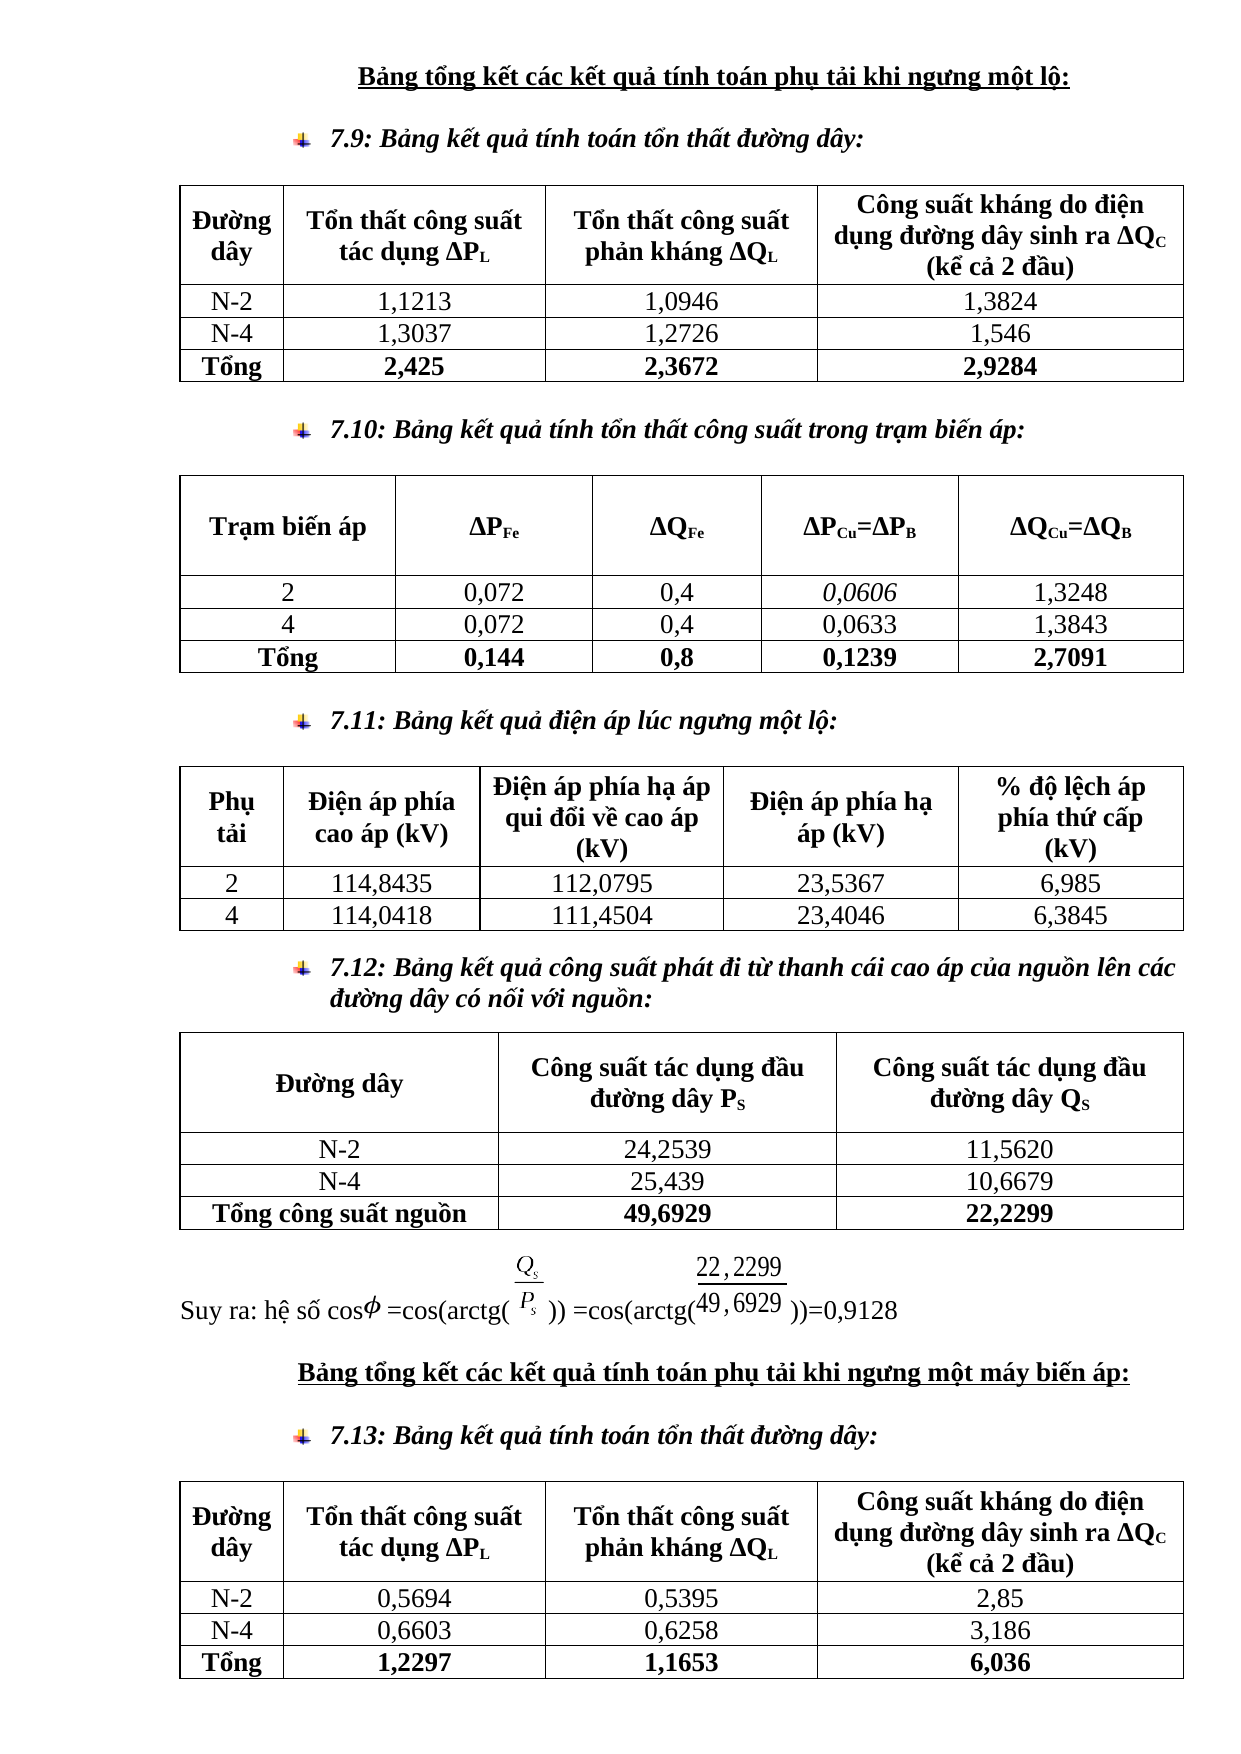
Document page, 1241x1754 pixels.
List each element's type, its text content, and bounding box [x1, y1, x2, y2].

table_cell 49,6929 [499, 1197, 836, 1228]
table_cell N-4 [181, 318, 283, 349]
list 7.12: Bảng kết quả công suất phát đi từ thanh cái cao áp của nguồn lên các đường dây có nối với nguồn: [292, 951, 1210, 1013]
list 7.13: Bảng kết quả tính toán tổn thất đường dây: [292, 1419, 1210, 1450]
table_header Công suất kháng do điện dụng đường dây sinh ra ΔQC (kể cả 2 đầu) [818, 186, 1183, 284]
table_cell 2,425 [284, 350, 545, 381]
table_cell 1,2297 [284, 1646, 545, 1677]
table_header Công suất tác dụng đầu đường dây QS [837, 1033, 1183, 1132]
table_cell 0,6603 [284, 1614, 545, 1645]
table_header Đường dây [181, 186, 283, 284]
table_cell 23,4046 [724, 899, 958, 930]
picture [293, 712, 311, 730]
table_header Tổn thất công suất tác dụng ΔPL [284, 186, 545, 284]
table_cell 114,8435 [284, 867, 479, 898]
table_cell 22,2299 [837, 1197, 1183, 1228]
table_header Tổn thất công suất tác dụng ΔPL [284, 1482, 545, 1581]
table_header Công suất kháng do điện dụng đường dây sinh ra ΔQC (kể cả 2 đầu) [818, 1482, 1183, 1581]
table_cell 2,9284 [818, 350, 1183, 381]
table_cell 1,3843 [959, 609, 1183, 639]
table_cell 2,3672 [546, 350, 817, 381]
table_cell 1,3248 [959, 576, 1183, 607]
table_cell 25,439 [499, 1165, 836, 1196]
table_header ΔPCu=ΔPB [762, 476, 958, 575]
table_cell N-2 [181, 285, 283, 317]
table_cell N-4 [181, 1165, 498, 1196]
text Bảng tổng kết các kết quả tính toán phụ tải khi ngưng một máy biến áp: [217, 1356, 1210, 1388]
table_cell 0,072 [396, 609, 592, 639]
table_cell 24,2539 [499, 1133, 836, 1164]
list Suy ra: hệ số cos=cos(arctg()) =cos(arctg())=0,9128 [180, 1249, 1210, 1325]
table_cell 1,1213 [284, 285, 545, 317]
table_cell 0,6258 [546, 1614, 817, 1645]
table_cell 114,0418 [284, 899, 479, 930]
table_cell Tổng công suất nguồn [181, 1197, 498, 1228]
table_cell 0,5694 [284, 1582, 545, 1613]
table_cell 6,3845 [959, 899, 1183, 930]
table_header ΔPFe [396, 476, 592, 575]
table_cell 0,8 [593, 641, 761, 672]
table_cell 4 [181, 609, 395, 639]
table_header ΔQFe [593, 476, 761, 575]
table_cell 6,036 [818, 1646, 1183, 1677]
table_cell 4 [181, 899, 283, 930]
picture [293, 959, 311, 976]
table_header Điện áp phía hạ áp qui đổi về cao áp (kV) [481, 767, 723, 866]
table_header Đường dây [181, 1482, 283, 1581]
table_cell 0,4 [593, 609, 761, 639]
table_header Tổn thất công suất phản kháng ΔQL [546, 1482, 817, 1581]
table_cell Tổng [181, 641, 395, 672]
list 7.9: Bảng kết quả tính toán tổn thất đường dây: [292, 122, 1210, 153]
table_cell 112,0795 [481, 867, 723, 898]
table_cell 0,072 [396, 576, 592, 607]
table_cell 0,5395 [546, 1582, 817, 1613]
picture [293, 131, 311, 148]
table_header Phụ tải [181, 767, 283, 866]
table_cell N-4 [181, 1614, 283, 1645]
table_cell 0,144 [396, 641, 592, 672]
table_cell 1,3037 [284, 318, 545, 349]
table_cell 0,0606 [762, 576, 958, 607]
table_header Đường dây [181, 1033, 498, 1132]
table_cell Tổng [181, 1646, 283, 1677]
table_cell 3,186 [818, 1614, 1183, 1645]
table_cell 1,1653 [546, 1646, 817, 1677]
table_cell N-2 [181, 1582, 283, 1613]
table_header % độ lệch áp phía thứ cấp (kV) [959, 767, 1183, 866]
table_cell 0,1239 [762, 641, 958, 672]
table_cell 2,7091 [959, 641, 1183, 672]
table_cell 0,0633 [762, 609, 958, 639]
table_cell 111,4504 [481, 899, 723, 930]
table_header Điện áp phía hạ áp (kV) [724, 767, 958, 866]
table_cell 1,3824 [818, 285, 1183, 317]
table_cell 23,5367 [724, 867, 958, 898]
table_header Công suất tác dụng đầu đường dây PS [499, 1033, 836, 1132]
table_cell 1,546 [818, 318, 1183, 349]
picture [293, 421, 311, 439]
table_cell Tổng [181, 350, 283, 381]
table_cell 2 [181, 576, 395, 607]
table_cell 1,2726 [546, 318, 817, 349]
list 7.10: Bảng kết quả tính tổn thất công suất trong trạm biến áp: [292, 413, 1210, 444]
table_cell N-2 [181, 1133, 498, 1164]
list 7.11: Bảng kết quả điện áp lúc ngưng một lộ: [292, 704, 1210, 735]
text Bảng tổng kết các kết quả tính toán phụ tải khi ngưng một lộ: [217, 60, 1210, 91]
table_cell 10,6679 [837, 1165, 1183, 1196]
table_header Tổn thất công suất phản kháng ΔQL [546, 186, 817, 284]
table_cell 0,4 [593, 576, 761, 607]
table_cell 2,85 [818, 1582, 1183, 1613]
table_cell 6,985 [959, 867, 1183, 898]
table_cell 1,0946 [546, 285, 817, 317]
table_cell 2 [181, 867, 283, 898]
table_cell 11,5620 [837, 1133, 1183, 1164]
table_header ΔQCu=ΔQB [959, 476, 1183, 575]
table_header Trạm biến áp [181, 476, 395, 575]
picture [293, 1427, 311, 1445]
table_header Điện áp phía cao áp (kV) [284, 767, 479, 866]
